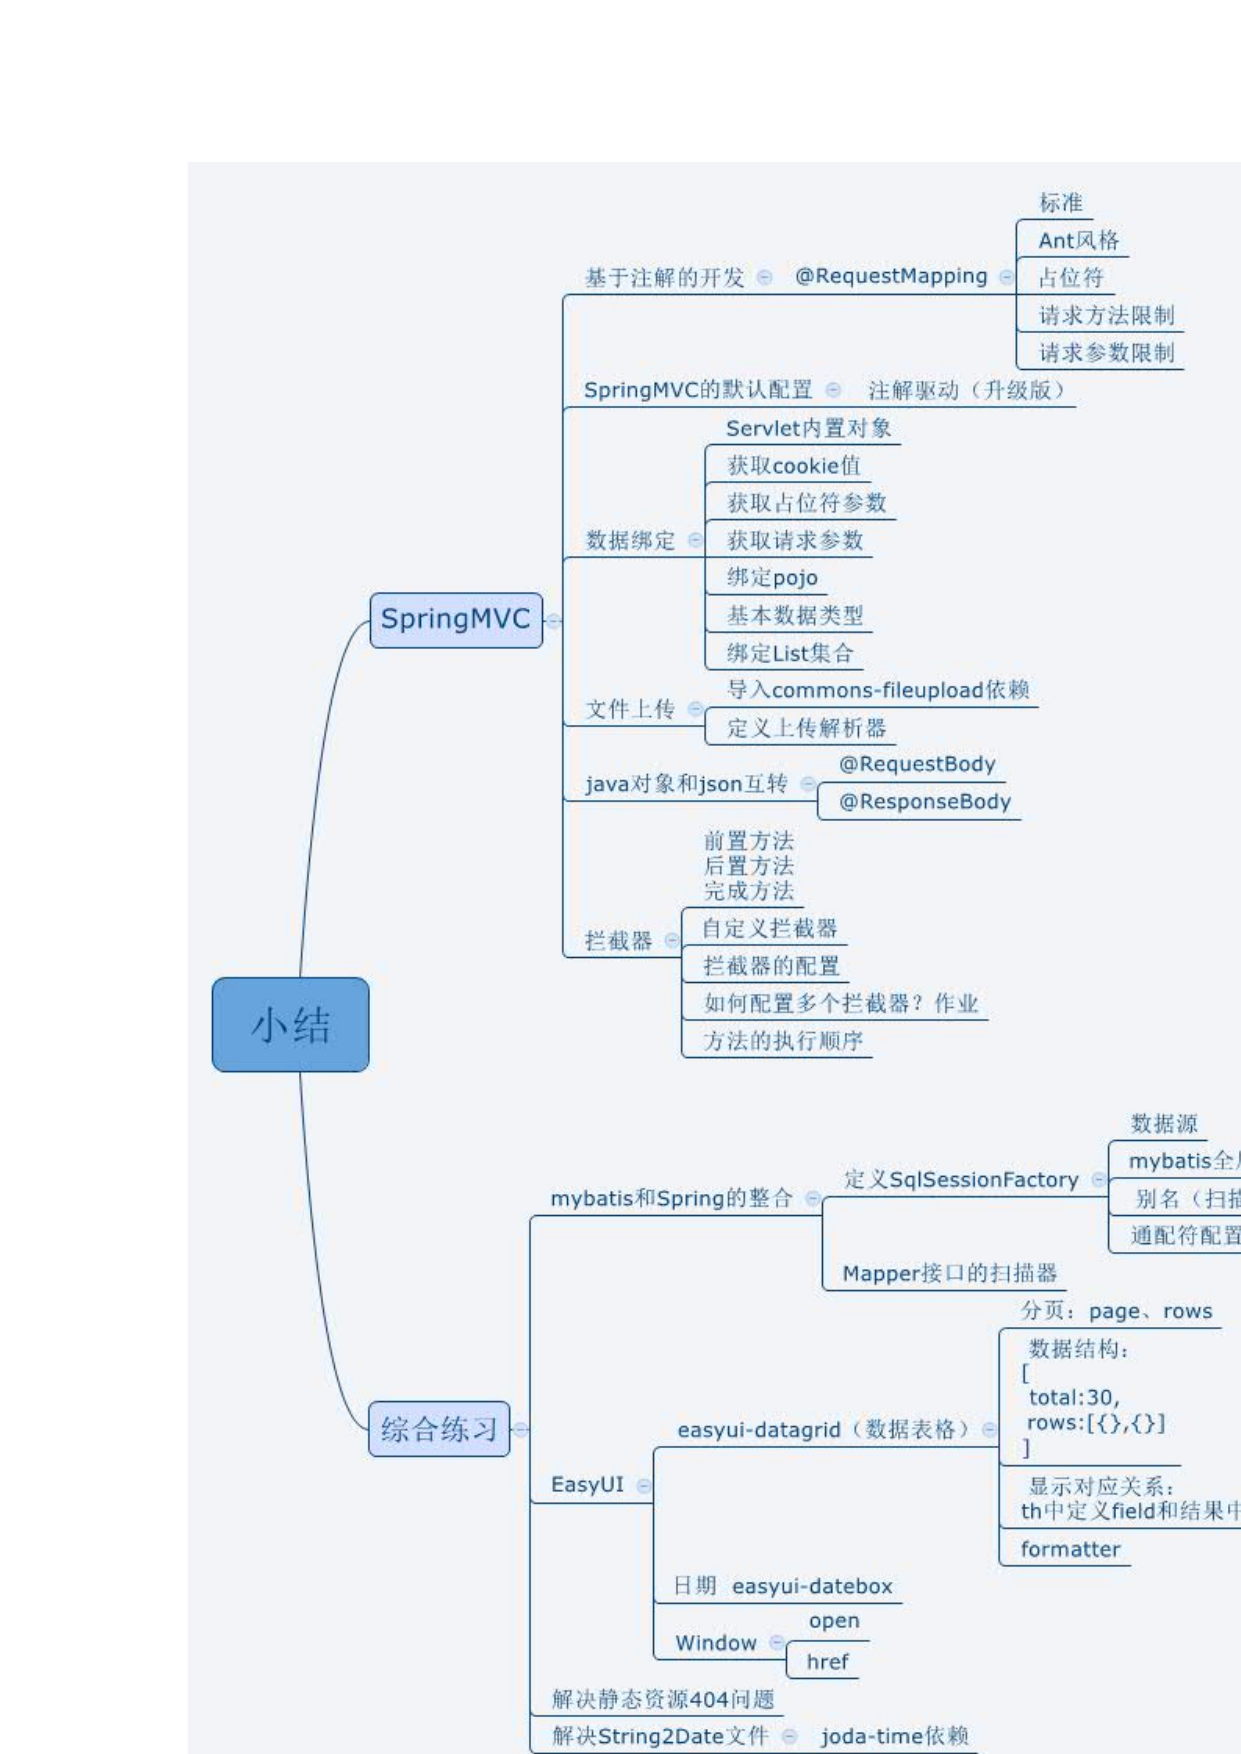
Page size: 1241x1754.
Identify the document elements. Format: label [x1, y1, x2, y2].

picture [187, 162, 1241, 1754]
